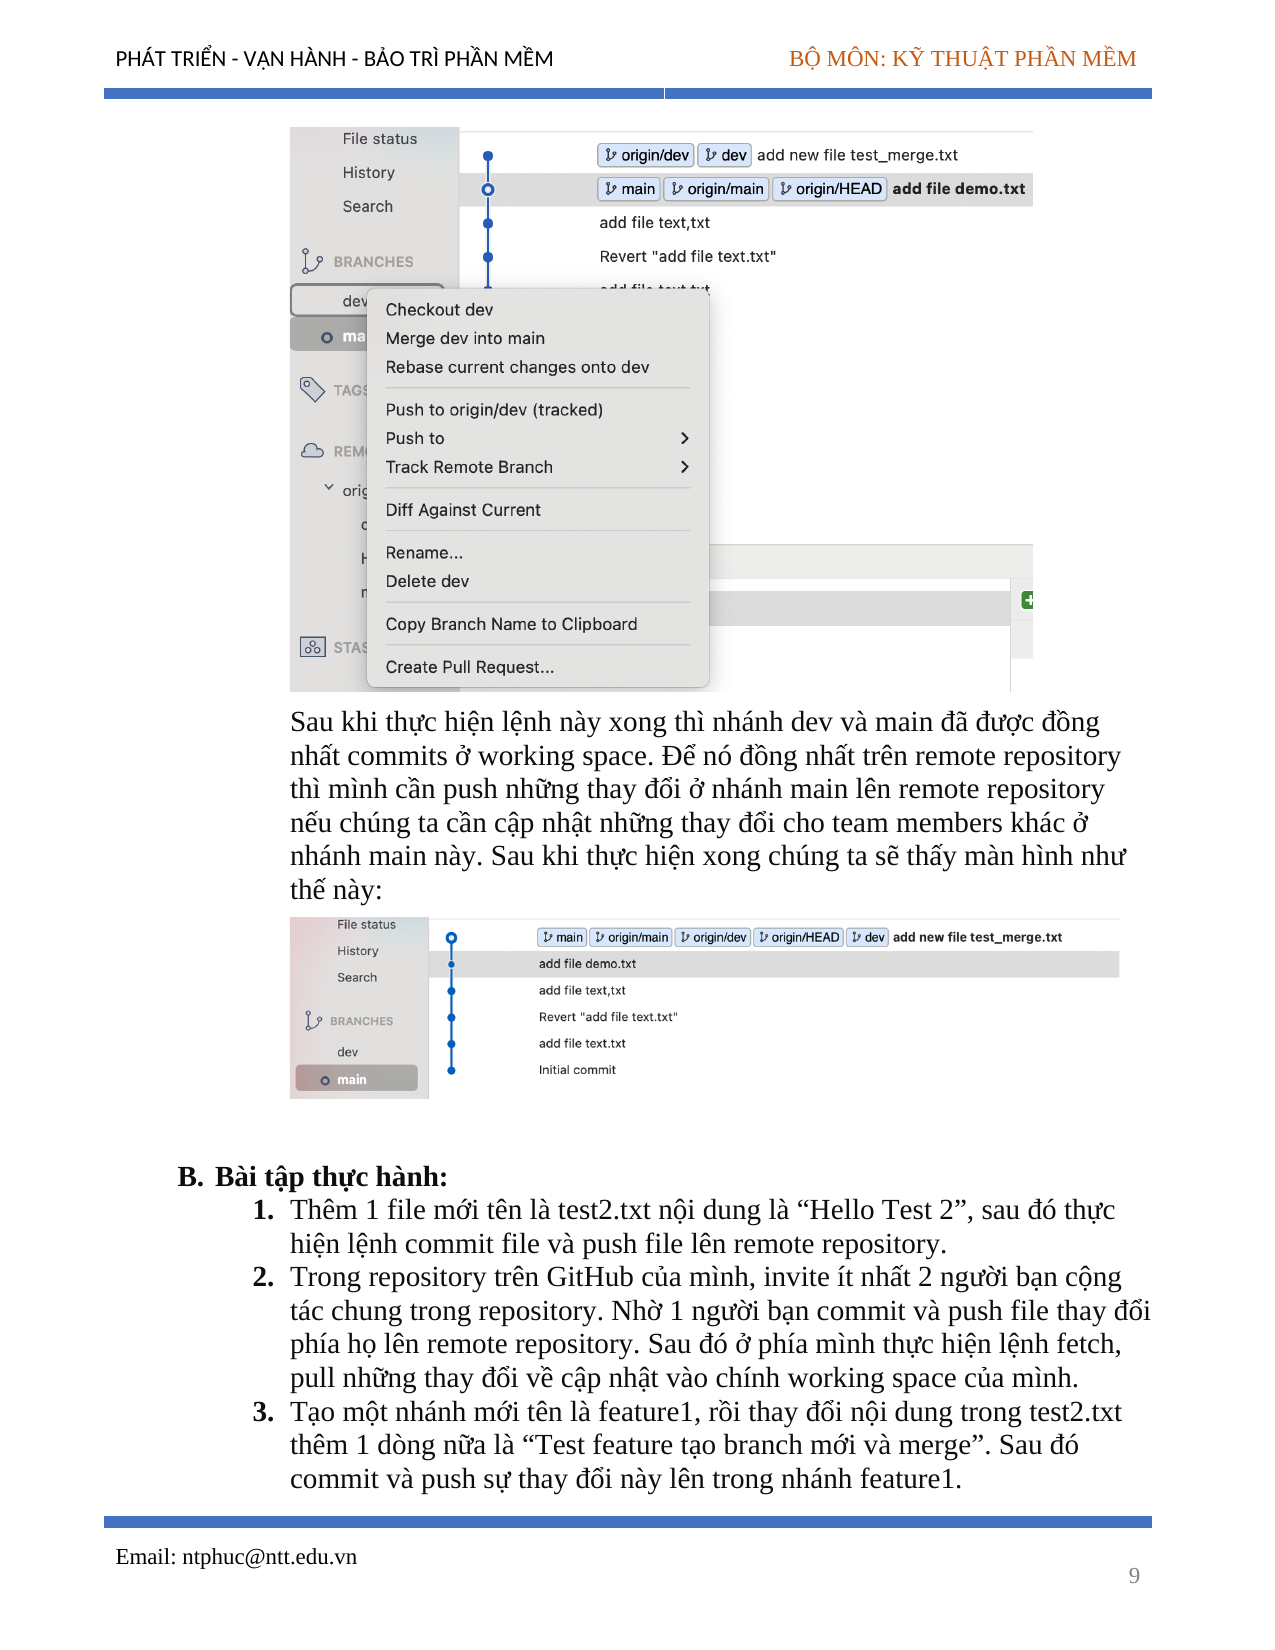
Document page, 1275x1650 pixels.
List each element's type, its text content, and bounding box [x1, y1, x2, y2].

list Tạo một nhánh mới tên là feature1, rồi thay đổi nội dung trong test2.txt thêm 1 dòng nữa là “Test feature tạo branch mới và merge”. Sau đó commit và push sự thay đổi này lên trong nhánh feature1. [252, 1394, 1152, 1494]
text Sau khi thực hiện lệnh này xong thì nhánh dev và main đã được đồng nhất commits ở working space. Để nó đồng nhất trên remote repository thì mình cần push những thay đổi ở nhánh main lên remote repository nếu chúng ta cần cập nhật những thay đổi cho team members khác ở nhánh main này. Sau khi thực hiện xong chúng ta sẽ thấy màn hình như thế này: [290, 704, 1152, 905]
list Trong repository trên GitHub của mình, invite ít nhất 2 người bạn cộng tác chung trong repository. Nhờ 1 người bạn commit và push file thay đổi phía họ lên remote repository. Sau đó ở phía mình thực hiện lệnh fetch, pull những thay đổi về cập nhật vào chính working space của mình. [252, 1259, 1152, 1394]
picture [289, 127, 1033, 692]
list Bài tập thực hành: [177, 1159, 1152, 1192]
picture [289, 917, 1120, 1099]
list Thêm 1 file mới tên là test2.txt nội dung là “Hello Test 2”, sau đó thực hiện lệnh commit file và push file lên remote repository. [252, 1192, 1152, 1259]
